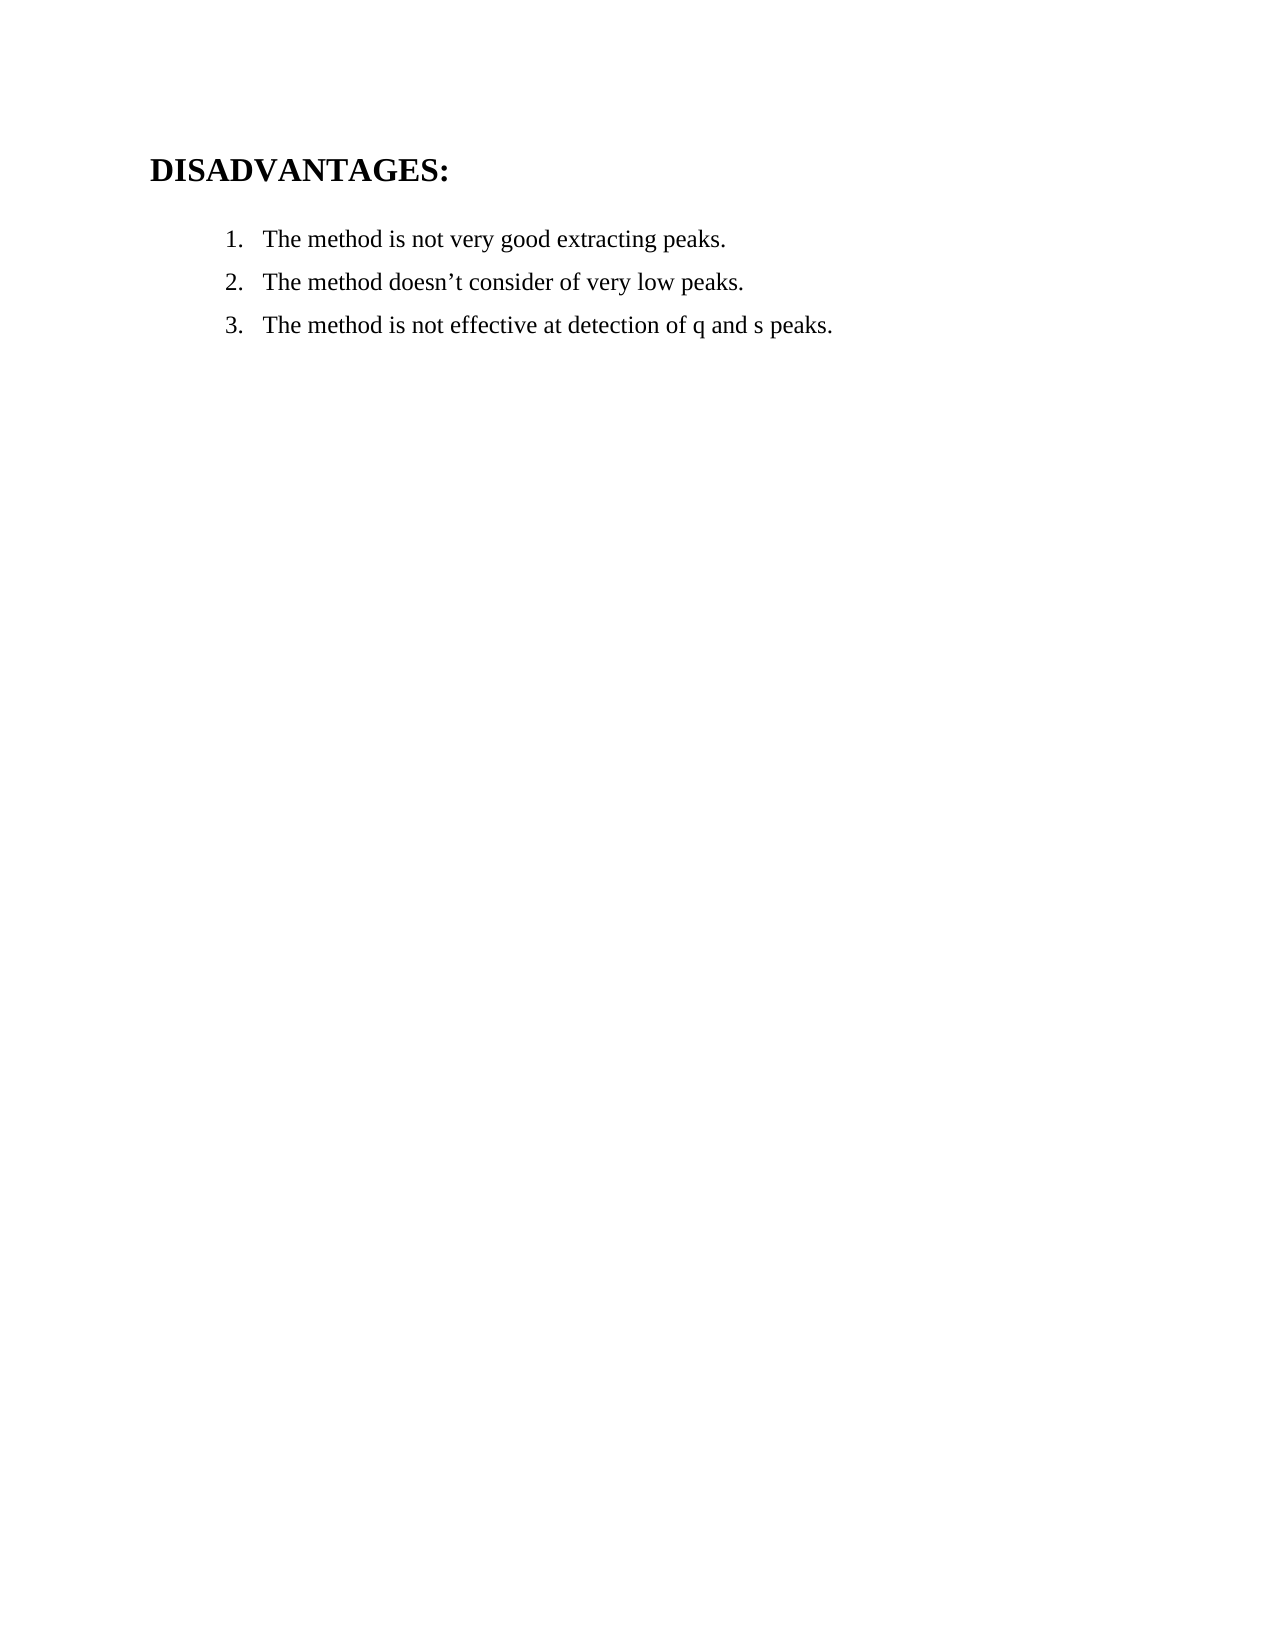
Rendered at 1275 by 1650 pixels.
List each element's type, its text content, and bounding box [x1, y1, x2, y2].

list The method doesn’t consider of very low peaks. [225, 267, 1125, 296]
list The method is not effective at detection of q and s peaks. [225, 310, 1125, 339]
text DISADVANTAGES: [150, 150, 1125, 188]
list The method is not very good extracting peaks. [225, 224, 1125, 253]
